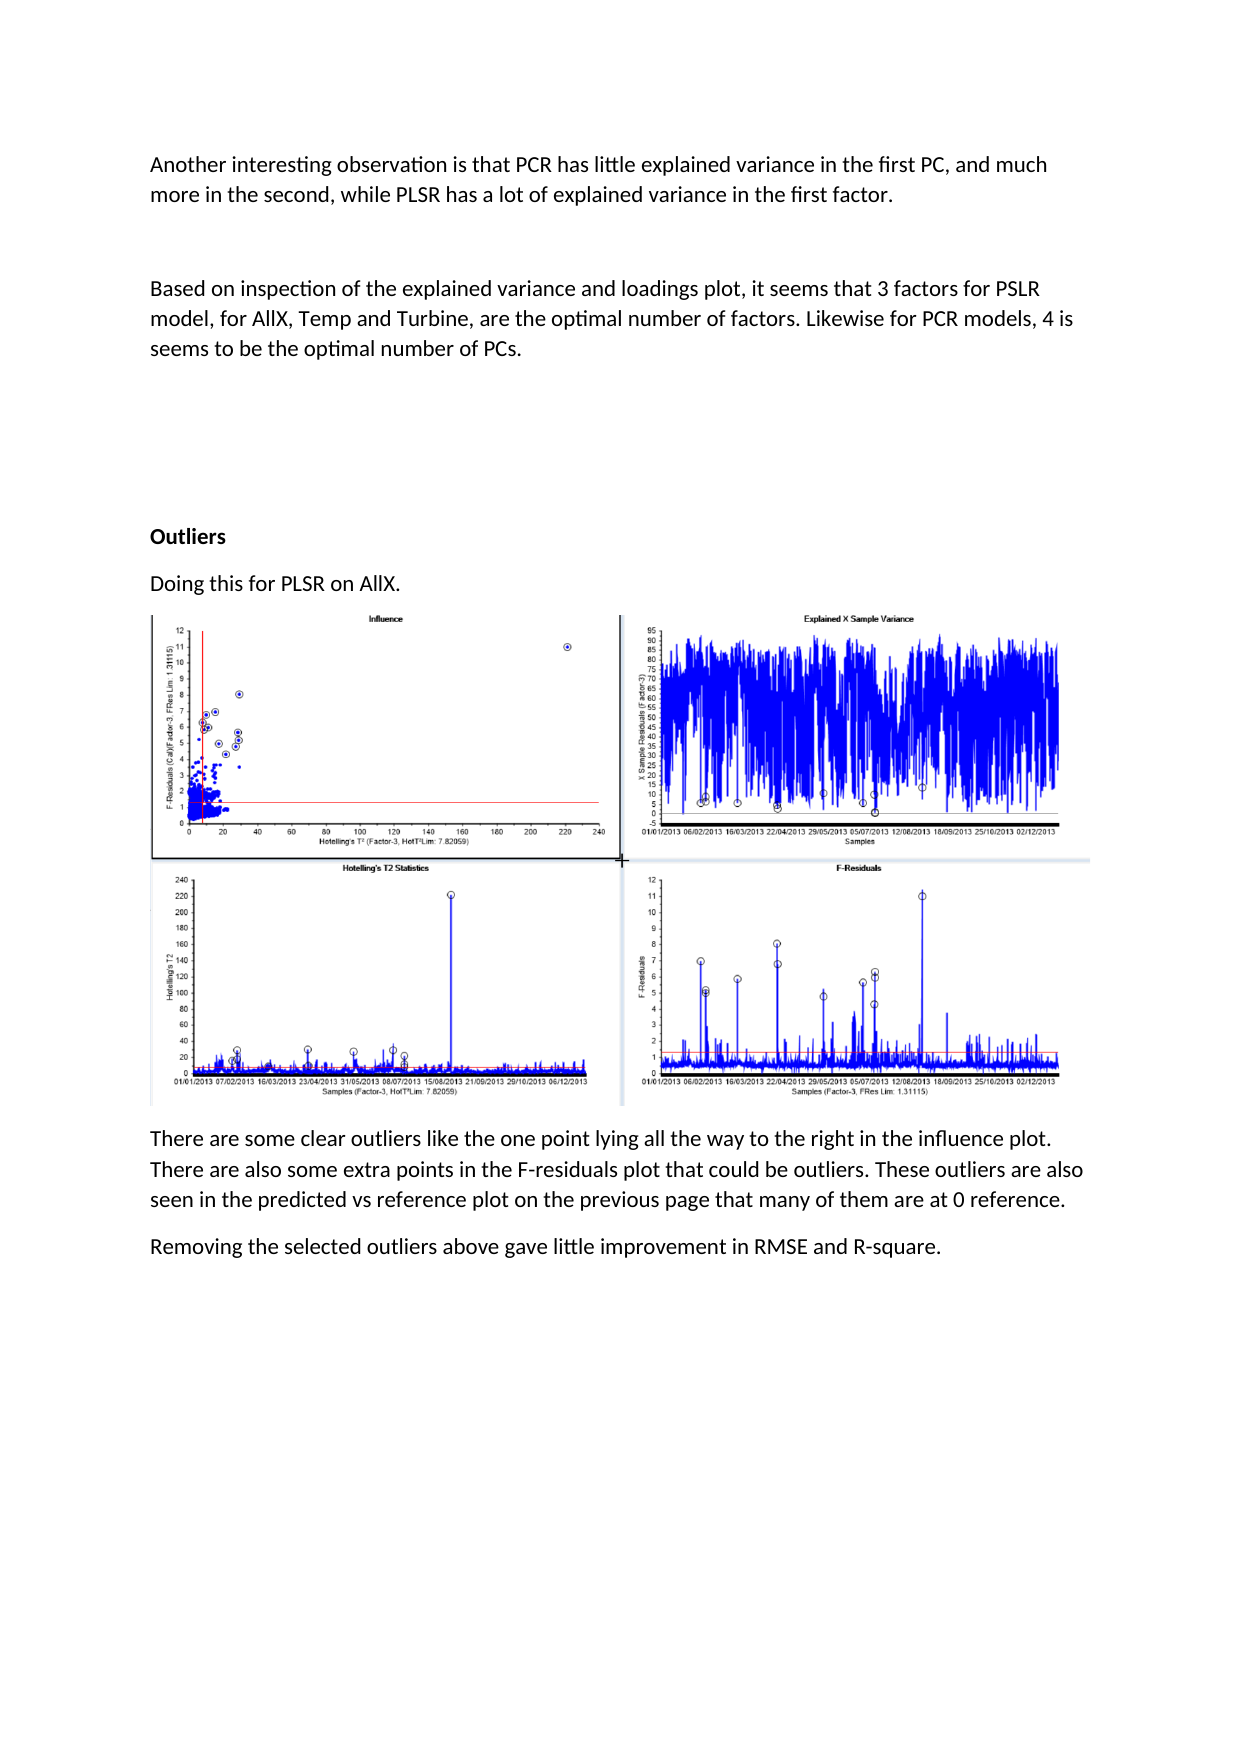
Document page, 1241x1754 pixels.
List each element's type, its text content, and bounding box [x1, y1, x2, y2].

text There are some clear outliers like the one point lying all the way to the right in the influence plot. There are also some extra points in the F-residuals plot that could be outliers. These outliers are also seen in the predicted vs reference plot on the previous page that many of them are at 0 reference. [150, 1124, 1090, 1213]
text Outliers [150, 522, 1090, 550]
text Removing the selected outliers above gave little improvement in RMSE and R-square. [150, 1232, 1090, 1260]
picture [150, 615, 1091, 1106]
text Based on inspection of the explained variance and loadings plot, it seems that 3 factors for PSLR model, for AllX, Temp and Turbine, are the optimal number of factors. Likewise for PCR models, 4 is seems to be the optimal number of PCs. [150, 274, 1090, 362]
text Another interesting observation is that PCR has little explained variance in the first PC, and much more in the second, while PLSR has a lot of explained variance in the first factor. [150, 150, 1090, 208]
text Doing this for PLSR on AllX. [150, 569, 1090, 597]
